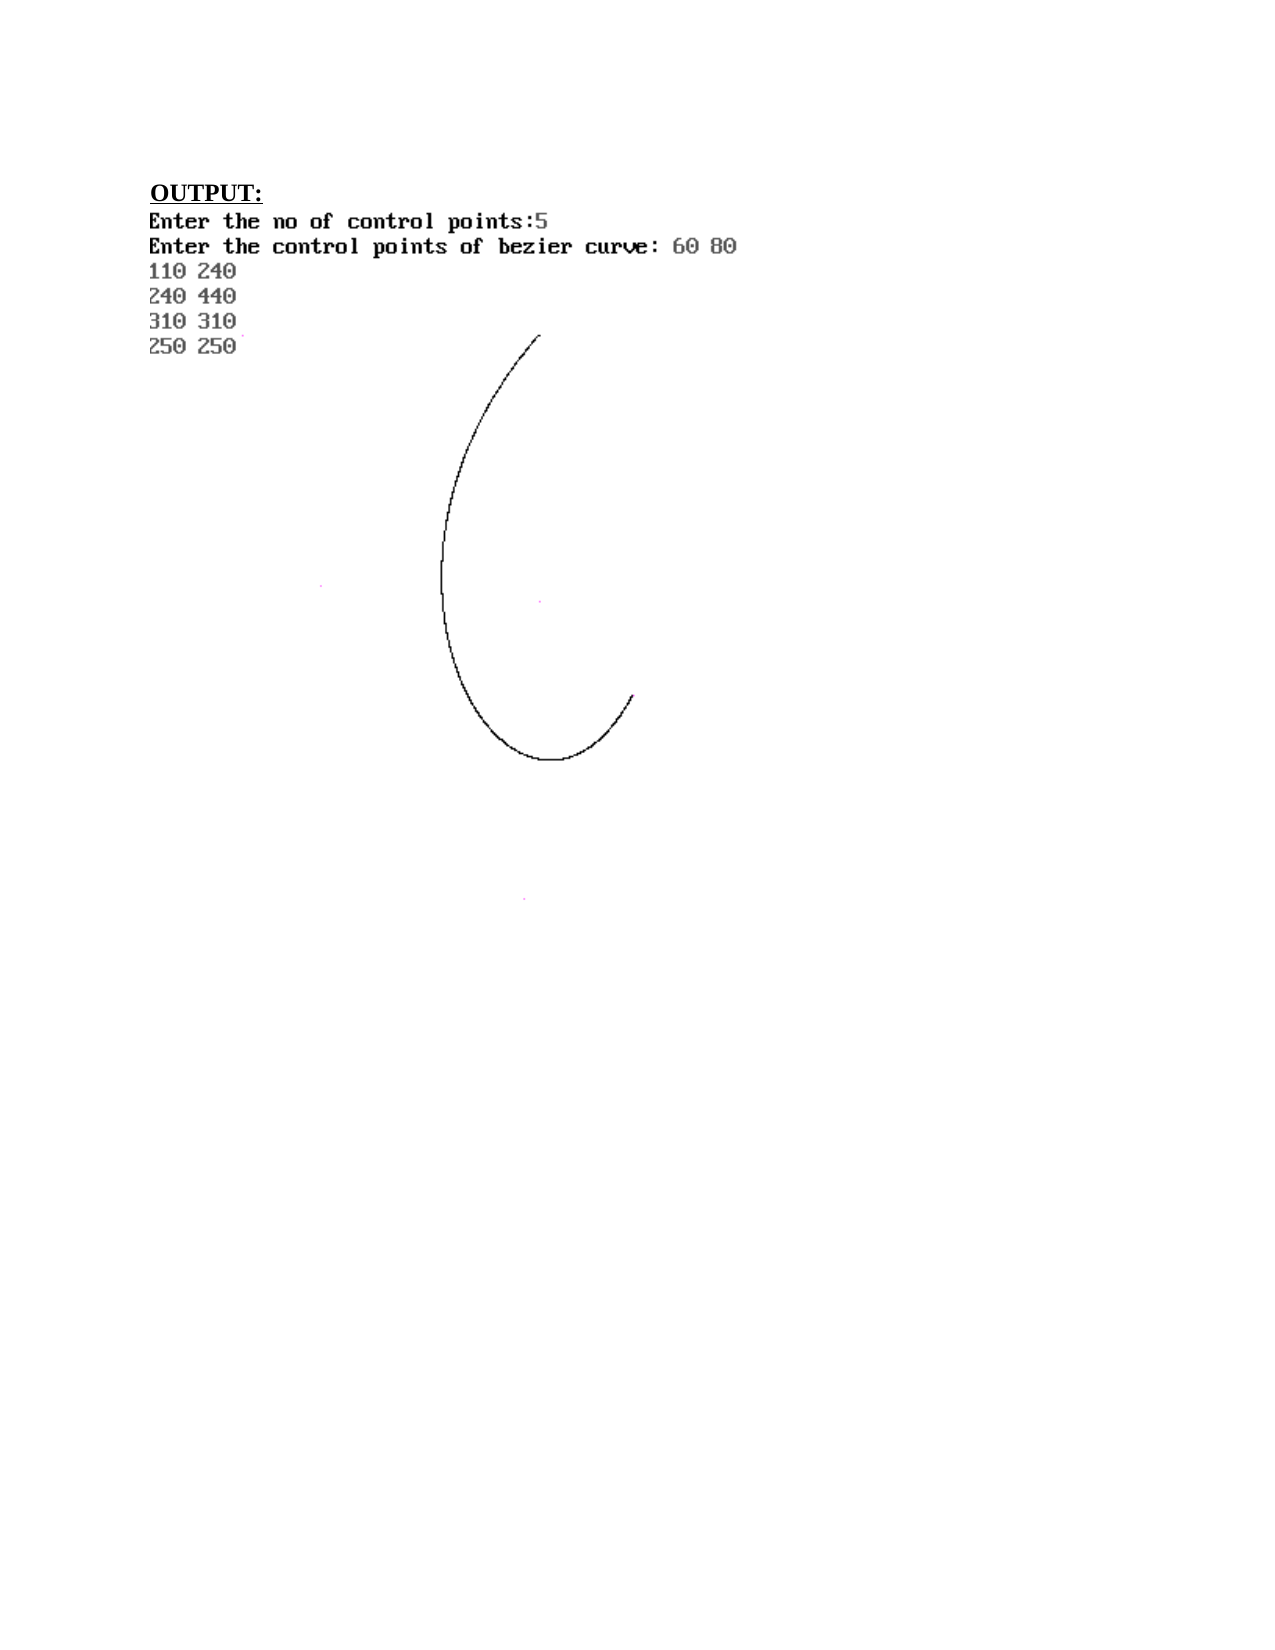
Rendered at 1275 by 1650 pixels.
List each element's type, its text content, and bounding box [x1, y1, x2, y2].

text OUTPUT: [150, 178, 1125, 206]
picture [150, 210, 1010, 911]
